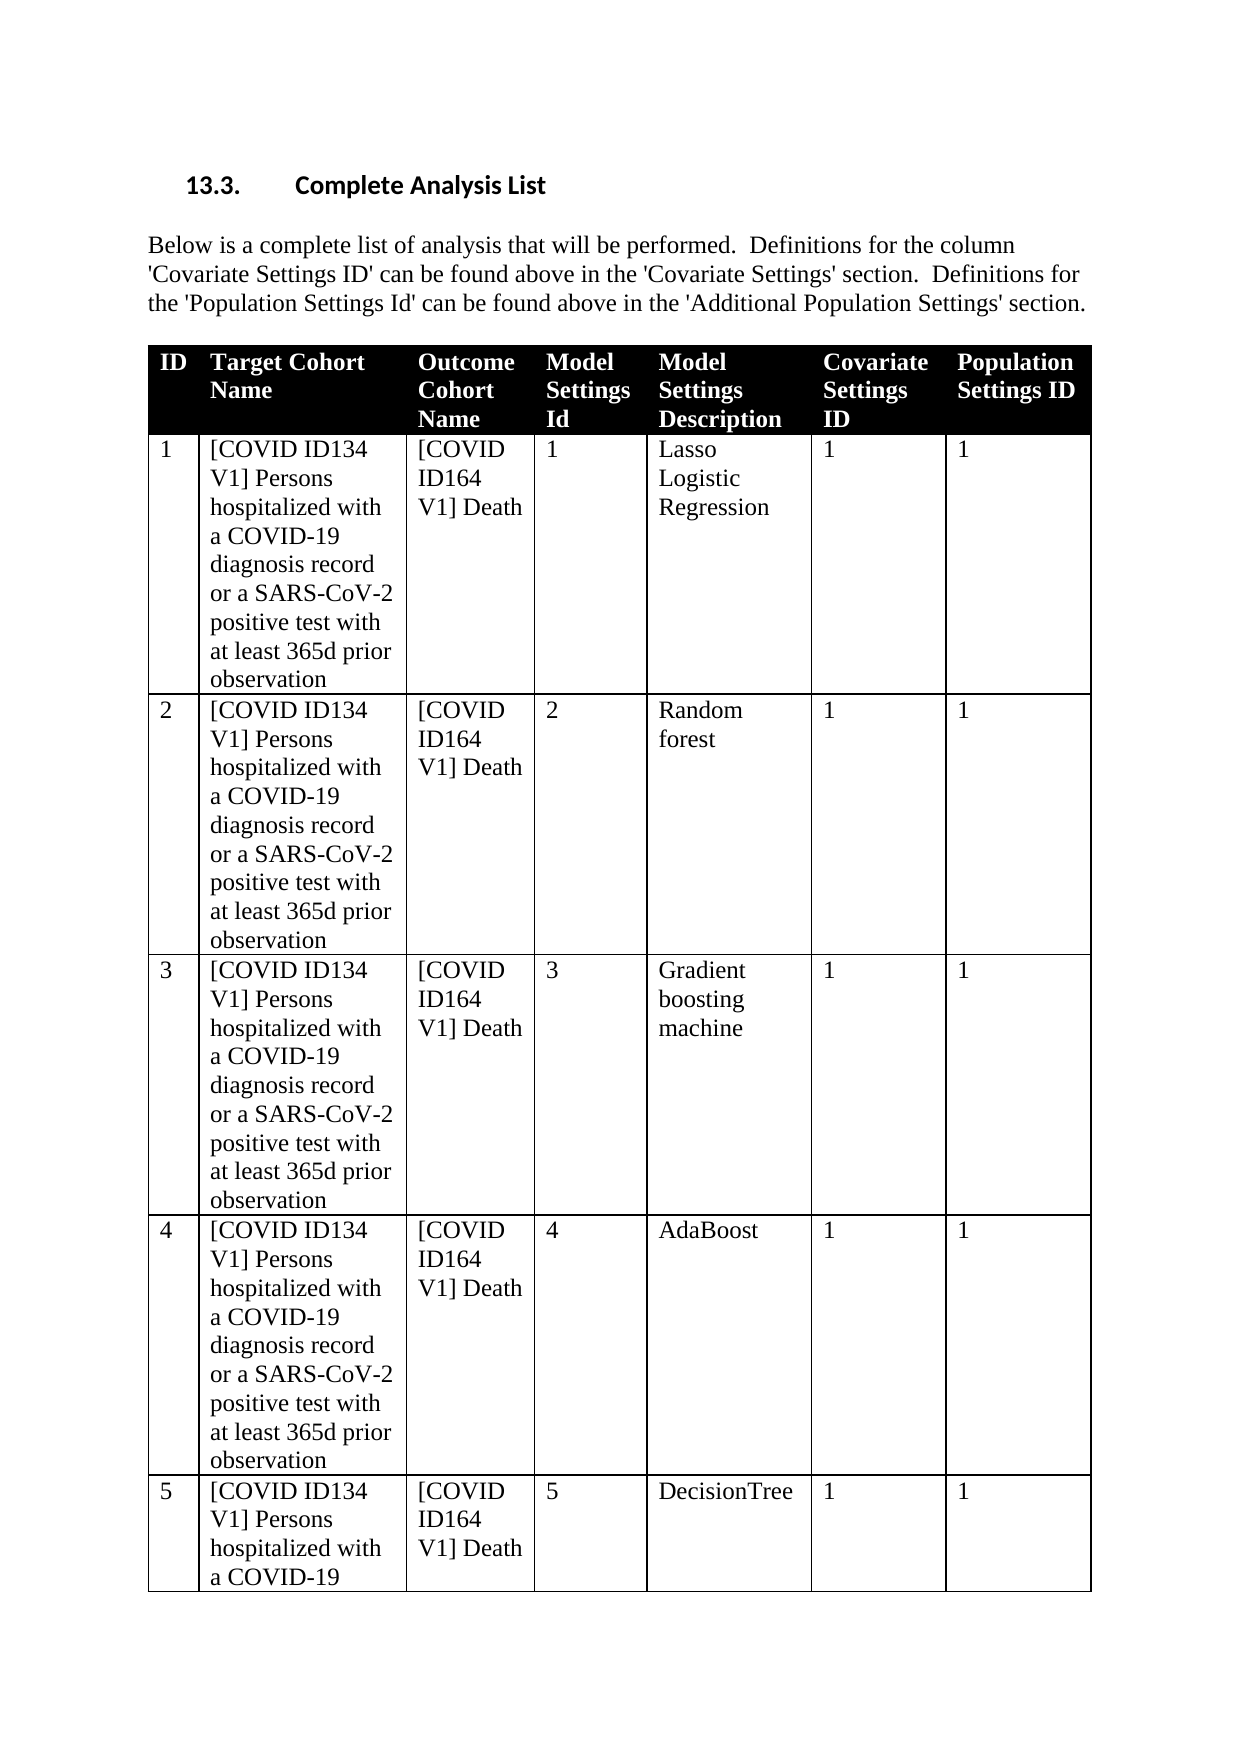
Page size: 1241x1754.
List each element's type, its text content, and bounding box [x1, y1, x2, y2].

table_cell 1 [947, 435, 1090, 693]
table_cell [COVID ID134 V1] Persons hospitalized with a COVID-19 diagnosis record or a SARS-CoV-2 positive test with at least 365d prior observation [200, 955, 406, 1214]
text Below is a complete list of analysis that will be performed. Definitions for the column 'Covariate Settings ID' can be found above in the 'Covariate Settings' section. Definitions for the 'Population Settings Id' can be found above in the 'Additional Population Settings' section. [148, 230, 1093, 316]
table_cell 5 [149, 1476, 198, 1591]
table_header Model Settings Id [535, 347, 646, 433]
table_cell 4 [149, 1216, 198, 1474]
table_cell 1 [812, 435, 945, 693]
table_cell [COVID ID164 V1] Death [407, 1216, 534, 1474]
table_cell 1 [535, 435, 646, 693]
table_cell 1 [947, 1476, 1090, 1591]
subtitle Complete Analysis List [185, 168, 1093, 201]
table_cell 1 [812, 1476, 945, 1591]
table_cell 1 [947, 695, 1090, 954]
table_cell [COVID ID164 V1] Death [407, 955, 534, 1214]
table_cell Gradient boosting machine [648, 955, 811, 1214]
table_cell [COVID ID164 V1] Death [407, 695, 534, 954]
table_cell Lasso Logistic Regression [648, 435, 811, 693]
table_cell 1 [812, 955, 945, 1214]
table_cell DecisionTree [648, 1476, 811, 1591]
table_header Model Settings Description [648, 347, 811, 433]
table_cell 1 [947, 955, 1090, 1214]
table_header Outcome Cohort Name [407, 347, 534, 433]
table_header Target Cohort Name [200, 347, 406, 433]
table_cell [COVID ID164 V1] Death [407, 1476, 534, 1591]
table_header Population Settings ID [947, 347, 1090, 433]
table_cell 1 [812, 695, 945, 954]
table_cell AdaBoost [648, 1216, 811, 1474]
table_cell [COVID ID134 V1] Persons hospitalized with a COVID-19 diagnosis record or a SARS-CoV-2 positive test with at least 365d prior observation [200, 435, 406, 693]
table_cell 1 [812, 1216, 945, 1474]
table_cell 4 [535, 1216, 646, 1474]
table_cell 3 [149, 955, 198, 1214]
table_cell 1 [947, 1216, 1090, 1474]
table_header Covariate Settings ID [812, 347, 945, 433]
table_cell 1 [149, 435, 198, 693]
table_cell 5 [535, 1476, 646, 1591]
table_cell [COVID ID164 V1] Death [407, 435, 534, 693]
table_cell Random forest [648, 695, 811, 954]
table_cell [200, 1476, 406, 1591]
table_cell [COVID ID134 V1] Persons hospitalized with a COVID-19 diagnosis record or a SARS-CoV-2 positive test with at least 365d prior observation [200, 695, 406, 954]
table_header ID [149, 347, 198, 433]
table_cell 3 [535, 955, 646, 1214]
table_cell 2 [535, 695, 646, 954]
table_cell 2 [149, 695, 198, 954]
table_cell [COVID ID134 V1] Persons hospitalized with a COVID-19 diagnosis record or a SARS-CoV-2 positive test with at least 365d prior observation [200, 1216, 406, 1474]
